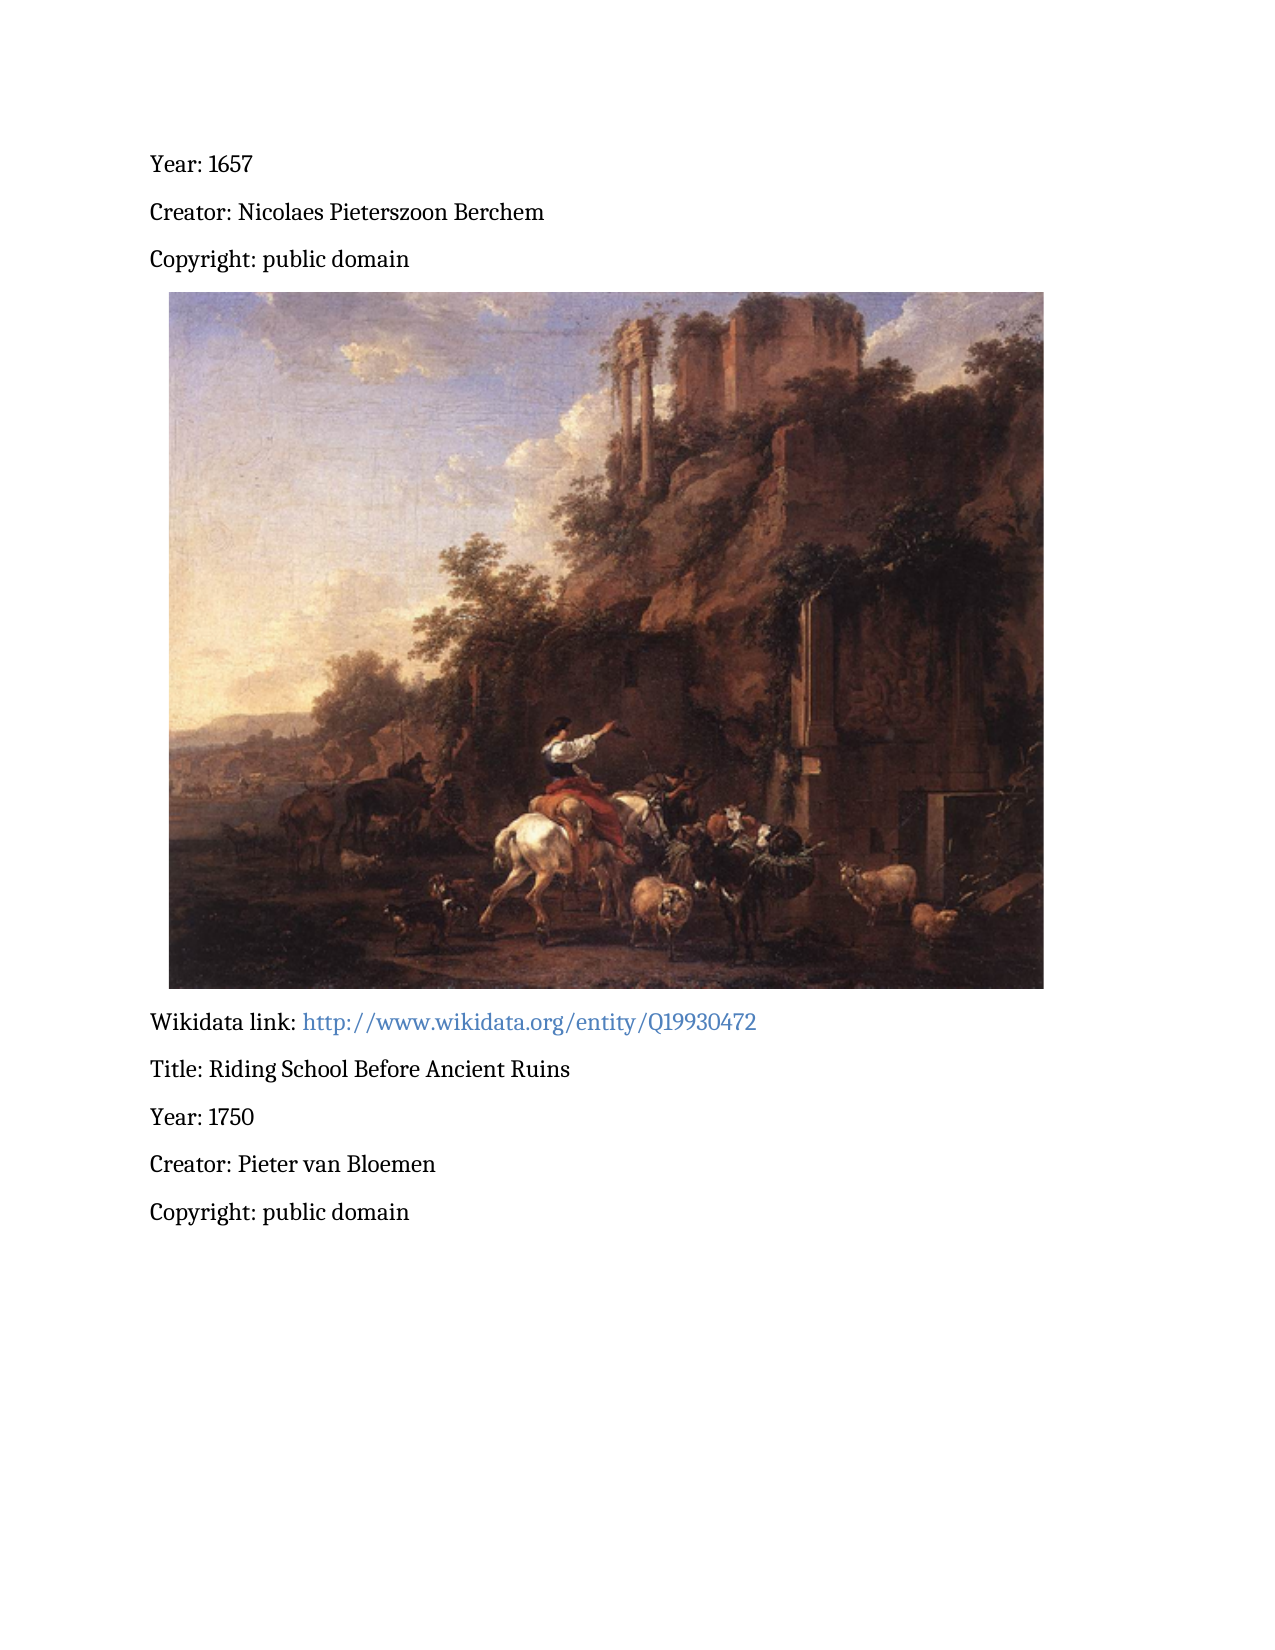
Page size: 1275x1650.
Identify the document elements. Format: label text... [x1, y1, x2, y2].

picture [168, 292, 1044, 989]
text Copyright: public domain [150, 1198, 1125, 1226]
text Year: 1750 [150, 1103, 1125, 1131]
text Creator: Pieter van Bloemen [150, 1150, 1125, 1179]
text Year: 1657 [150, 150, 1125, 179]
text Title: Riding School Before Ancient Ruins [150, 1055, 1125, 1084]
text Creator: Nicolaes Pieterszoon Berchem [150, 197, 1125, 226]
text Copyright: public domain [150, 245, 1125, 274]
text Wikidata link: http://www.wikidata.org/entity/Q19930472 [150, 1008, 1125, 1036]
